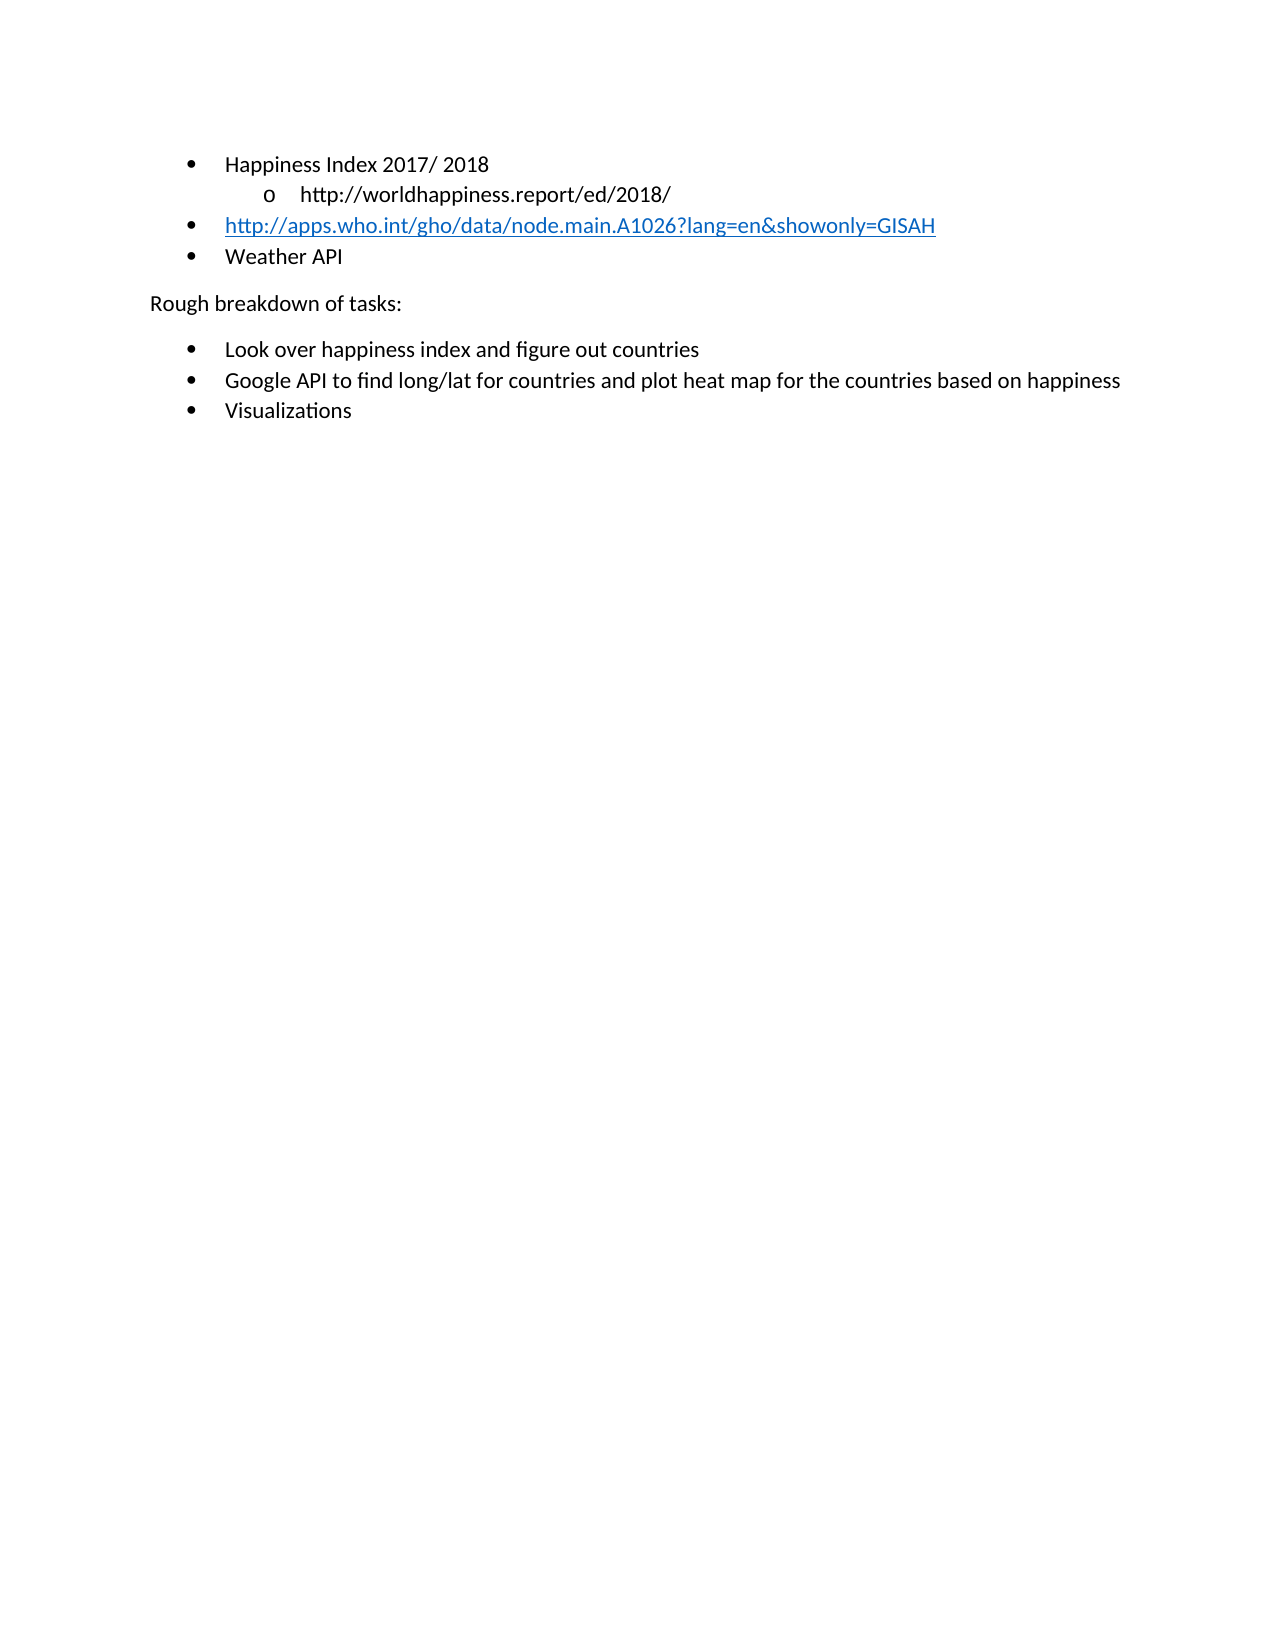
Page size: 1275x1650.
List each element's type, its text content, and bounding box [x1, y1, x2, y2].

list http://apps.who.int/gho/data/node.main.A1026?lang=en&showonly=GISAH [187, 212, 1125, 240]
text Rough breakdown of tasks: [150, 289, 1125, 317]
list Google API to find long/lat for countries and plot heat map for the countries based on happiness [187, 366, 1125, 394]
list Happiness Index 2017/ 2018 [187, 150, 1125, 178]
list http://worldhappiness.report/ed/2018/ [262, 180, 1125, 209]
list Visualizations [187, 396, 1125, 424]
list Weather API [187, 242, 1125, 270]
list Look over happiness index and figure out countries [187, 336, 1125, 364]
